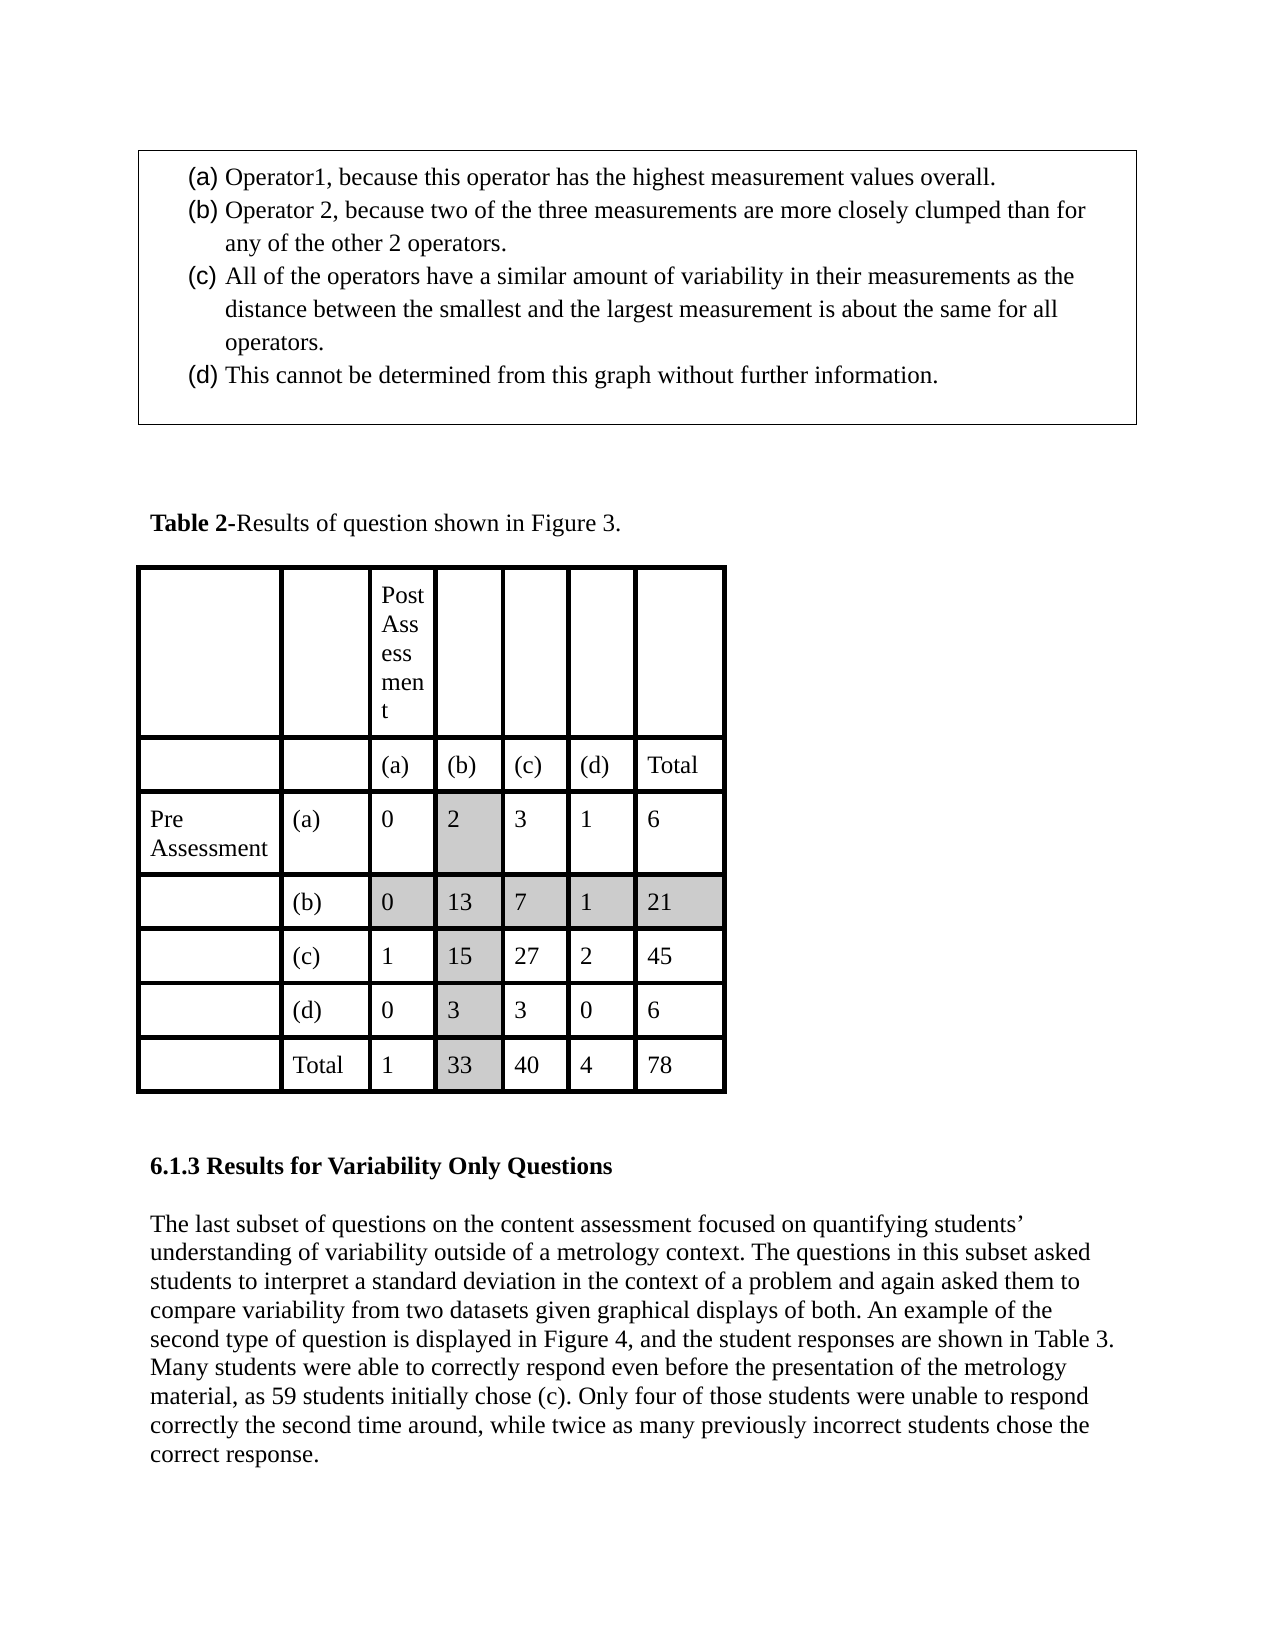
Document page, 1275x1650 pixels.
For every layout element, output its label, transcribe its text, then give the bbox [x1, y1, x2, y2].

table_header [438, 570, 501, 735]
table_header [284, 570, 368, 735]
table_cell 0 [372, 985, 433, 1035]
table_cell [141, 985, 279, 1035]
table_cell (a) [372, 740, 433, 789]
table_header Post Assessment [372, 570, 433, 735]
table_cell 21 [638, 877, 722, 926]
table_cell 40 [505, 1040, 566, 1089]
table_cell 27 [505, 931, 566, 981]
table_cell 1 [571, 877, 633, 926]
table_cell 45 [638, 931, 722, 981]
table_header [141, 570, 279, 735]
table_cell (a) [284, 794, 368, 872]
table_cell 0 [571, 985, 633, 1035]
table_cell (d) [284, 985, 368, 1035]
table_cell Pre Assessment [141, 794, 279, 872]
table_cell [141, 931, 279, 981]
table_cell 78 [638, 1040, 722, 1089]
table_cell 6 [638, 985, 722, 1035]
table_cell 0 [372, 877, 433, 926]
table_cell 1 [372, 1040, 433, 1089]
table_cell 7 [505, 877, 566, 926]
table_cell 33 [438, 1040, 501, 1089]
table_cell 13 [438, 877, 501, 926]
table_cell (b) [438, 740, 501, 789]
table_cell 0 [372, 794, 433, 872]
table_cell Total [638, 740, 722, 789]
text The last subset of questions on the content assessment focused on quantifying students’ understanding of variability outside of a metrology context. The questions in this subset asked students to interpret a standard deviation in the context of a problem and again asked them to compare variability from two datasets given graphical displays of both. An example of the second type of question is displayed in Figure 4, and the student responses are shown in Table 3. Many students were able to correctly respond even before the presentation of the metrology material, as 59 students initially chose (c). Only four of those students were unable to respond correctly the second time around, while twice as many previously incorrect students chose the correct response. [150, 1209, 1125, 1467]
table_cell (d) [571, 740, 633, 789]
table_header [571, 570, 633, 735]
table_cell 4 [571, 1040, 633, 1089]
table_cell (c) [284, 931, 368, 981]
table_cell [284, 740, 368, 789]
table_cell 2 [438, 794, 501, 872]
table_cell [141, 877, 279, 926]
table_cell [141, 740, 279, 789]
table_cell 1 [372, 931, 433, 981]
text 6.1.3 Results for Variability Only Questions [150, 1151, 1125, 1180]
table_cell Total [284, 1040, 368, 1089]
table_cell 3 [505, 985, 566, 1035]
table_cell 3 [438, 985, 501, 1035]
table_header [505, 570, 566, 735]
table_cell 6 [638, 794, 722, 872]
table_cell [141, 1040, 279, 1089]
table_cell 2 [571, 931, 633, 981]
table_cell 3 [505, 794, 566, 872]
table_cell 15 [438, 931, 501, 981]
table_cell (b) [284, 877, 368, 926]
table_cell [139, 151, 1136, 424]
text Table 2-Results of question shown in Figure 3. [150, 508, 1125, 565]
table_header [638, 570, 722, 735]
table_cell (c) [505, 740, 566, 789]
table_cell 1 [571, 794, 633, 872]
